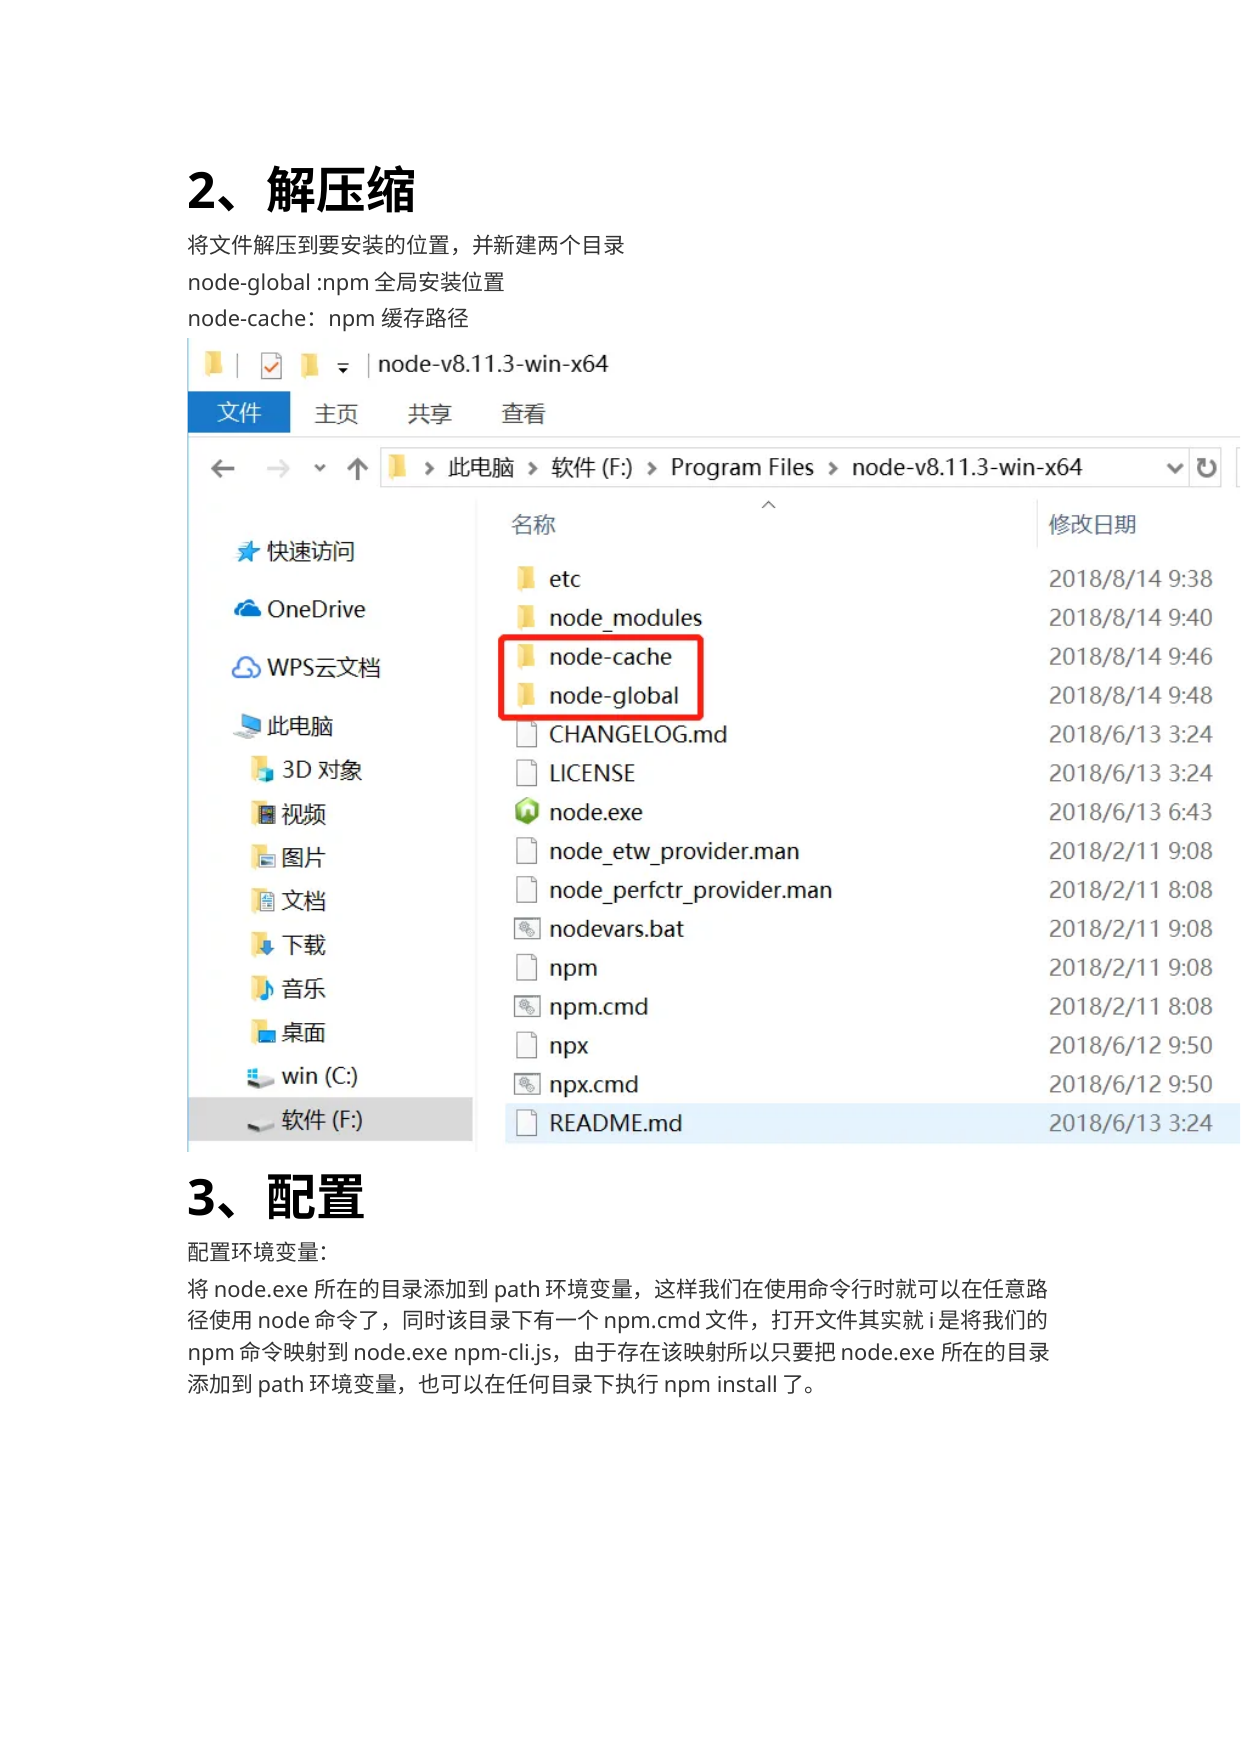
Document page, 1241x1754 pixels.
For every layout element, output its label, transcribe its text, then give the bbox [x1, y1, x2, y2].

text 将文件解压到要安装的位置，并新建两个目录 [187, 228, 1053, 259]
text node-cache：npm 缓存路径 [187, 301, 1053, 333]
subtitle 2、解压缩 [187, 150, 1053, 223]
subtitle 3、配置 [187, 1157, 1053, 1230]
text node-global :npm全局安装位置 [187, 264, 1053, 296]
text 配置环境变量： [187, 1235, 1053, 1267]
text 将node.exe 所在的目录添加到path环境变量，这样我们在使用命令行时就可以在任意路径使用node命令了，同时该目录下有一个npm.cmd文件，打开文件其实就i是将我们的npm命令映射到node.exe npm-cli.js，由于存在该映射所以只要把node.exe 所在的目录添加到path环境变量，也可以在任何目录下执行npm install了。 [187, 1272, 1053, 1399]
